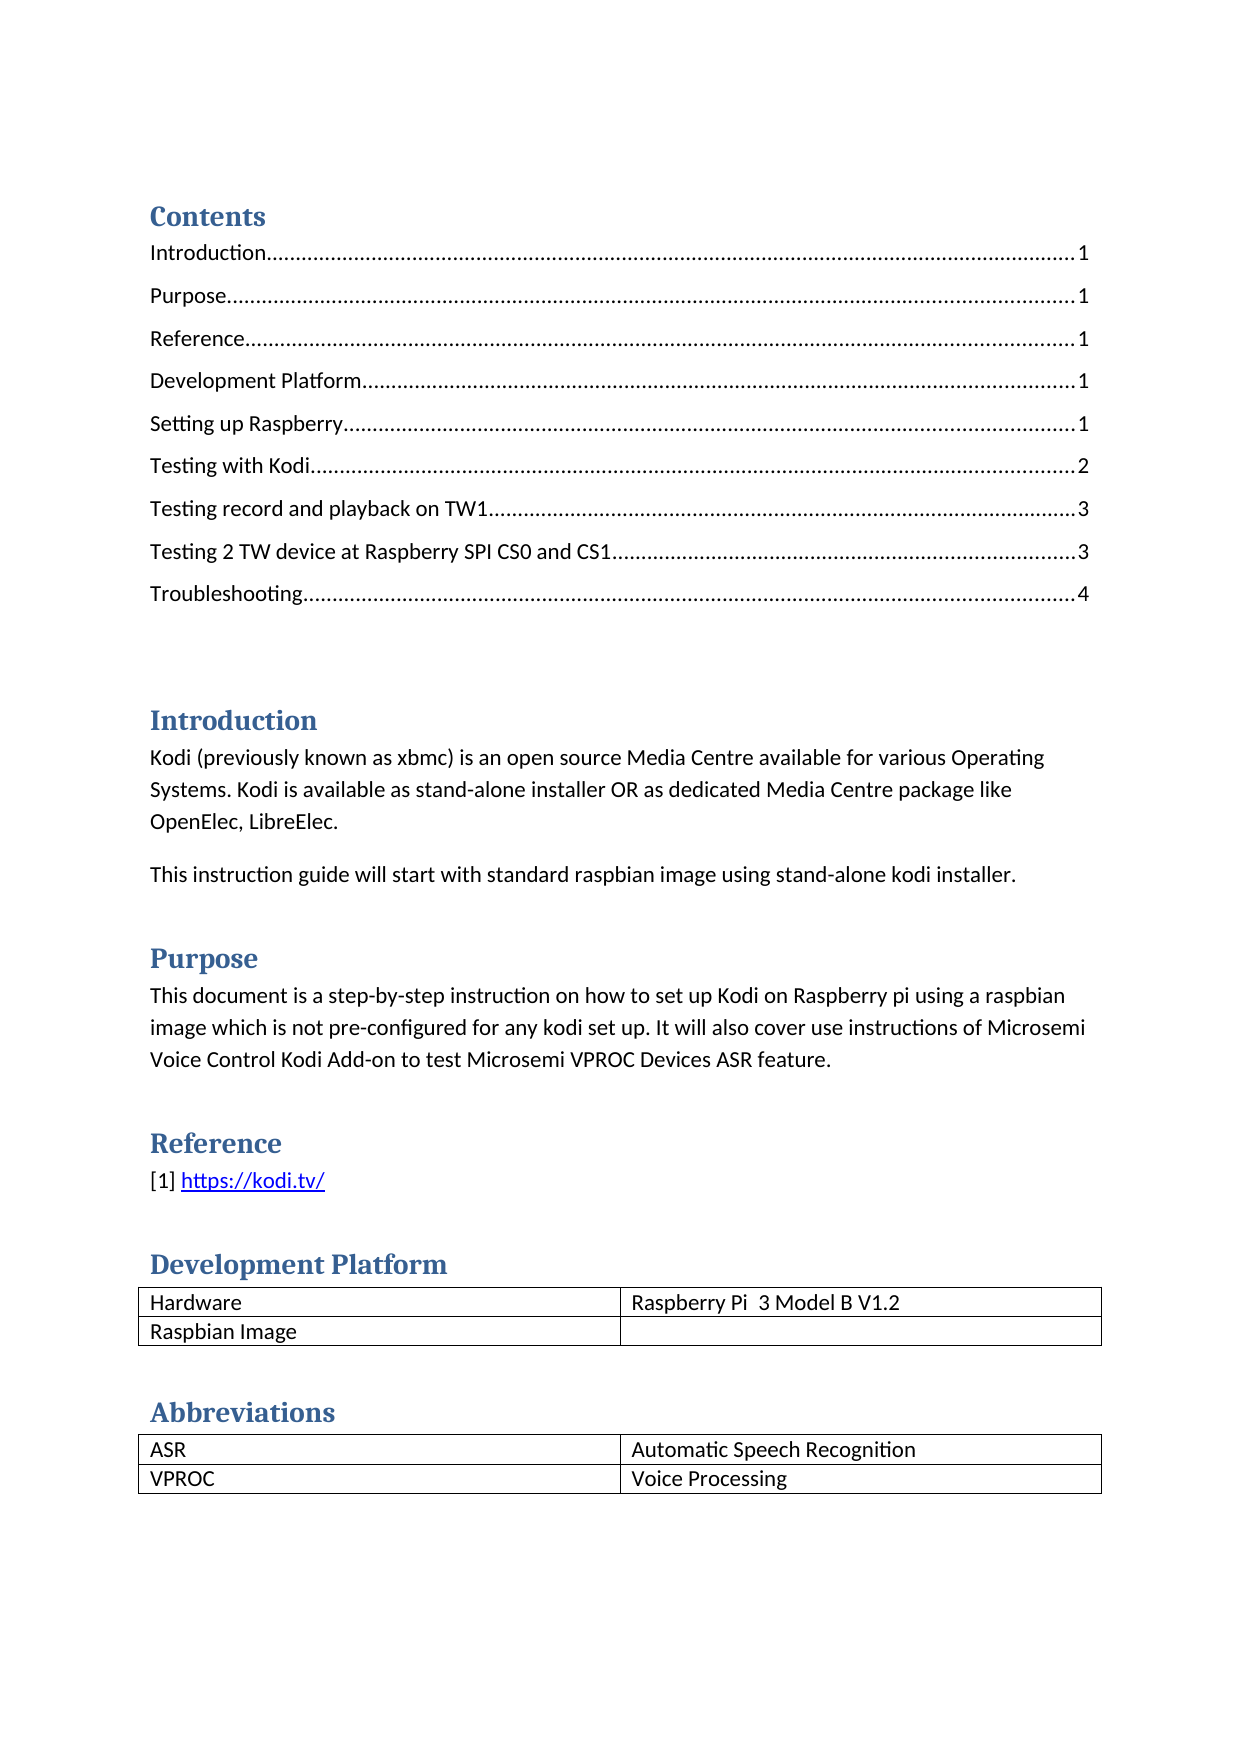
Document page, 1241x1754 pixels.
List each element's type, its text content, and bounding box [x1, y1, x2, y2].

table_header ASR [139, 1435, 620, 1463]
text This document is a step-by-step instruction on how to set up Kodi on Raspberry pi using a raspbian image which is not pre-configured for any kodi set up. It will also cover use instructions of Microsemi Voice Control Kodi Add-on to test Microsemi VPROC Devices ASR feature. [150, 981, 1090, 1073]
table_header Automatic Speech Recognition [621, 1435, 1101, 1463]
subtitle Introduction [150, 704, 1090, 738]
subtitle Development Platform [150, 1248, 1090, 1282]
table_cell Raspbian Image [139, 1317, 620, 1345]
text This instruction guide will start with standard raspbian image using stand-alone kodi installer. [150, 860, 1090, 888]
table_cell Voice Processing [621, 1465, 1101, 1492]
text [1] https://kodi.tv/ [150, 1166, 1090, 1194]
subtitle Purpose [150, 942, 1090, 976]
table_cell [621, 1317, 1101, 1345]
subtitle Reference [150, 1127, 1090, 1161]
table_header Hardware [139, 1288, 620, 1316]
subtitle Abbreviations [150, 1396, 1090, 1429]
table_cell VPROC [139, 1465, 620, 1492]
table_header Raspberry Pi 3 Model B V1.2 [621, 1288, 1101, 1316]
text Kodi (previously known as xbmc) is an open source Media Centre available for various Operating Systems. Kodi is available as stand-alone installer OR as dedicated Media Centre package like OpenElec, LibreElec. [150, 743, 1090, 835]
